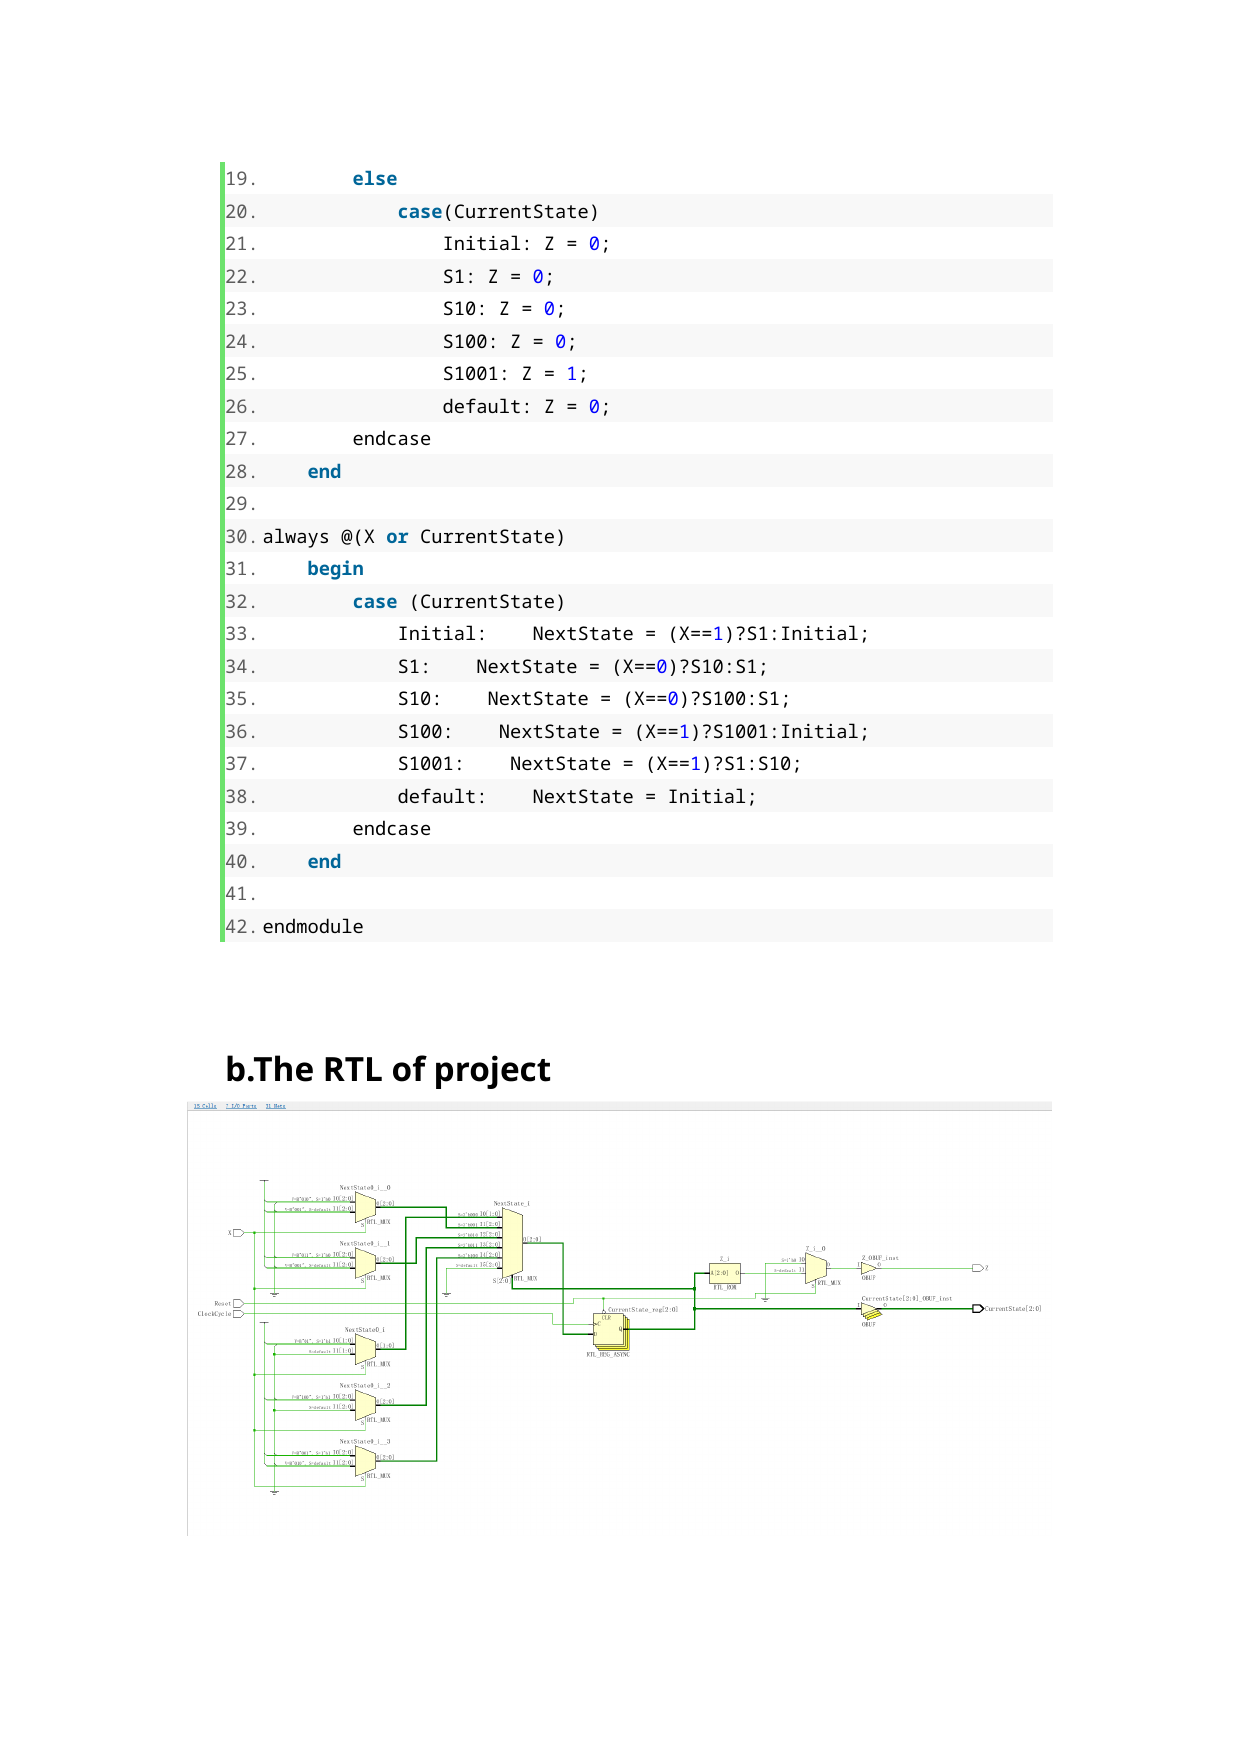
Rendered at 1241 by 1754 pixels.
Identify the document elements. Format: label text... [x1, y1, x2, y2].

list S10: Z = 0; [225, 292, 1053, 324]
list S100: Z = 0; [225, 324, 1053, 357]
list default: Z = 0; [225, 389, 1053, 422]
picture [187, 1101, 1052, 1536]
list endcase [225, 812, 1053, 844]
list Initial: NextState = (X==1)?S1:Initial; [225, 617, 1053, 649]
list endmodule [225, 909, 1053, 942]
list case(CurrentState) [225, 194, 1053, 227]
list end [225, 844, 1053, 877]
list S1: Z = 0; [225, 259, 1053, 292]
list S100: NextState = (X==1)?S1001:Initial; [225, 714, 1053, 747]
list S1001: Z = 1; [225, 357, 1053, 389]
list S1: NextState = (X==0)?S10:S1; [225, 649, 1053, 682]
list case (CurrentState) [225, 584, 1053, 617]
list S10: NextState = (X==0)?S100:S1; [225, 682, 1053, 714]
list always @(X or CurrentState) [225, 519, 1053, 552]
list begin [225, 552, 1053, 584]
list Initial: Z = 0; [225, 227, 1053, 259]
list default: NextState = Initial; [225, 779, 1053, 812]
list endcase [225, 422, 1053, 454]
list else [225, 162, 1053, 194]
list b.The RTL of project [225, 1036, 1053, 1101]
list end [225, 454, 1053, 487]
list S1001: NextState = (X==1)?S1:S10; [225, 747, 1053, 779]
